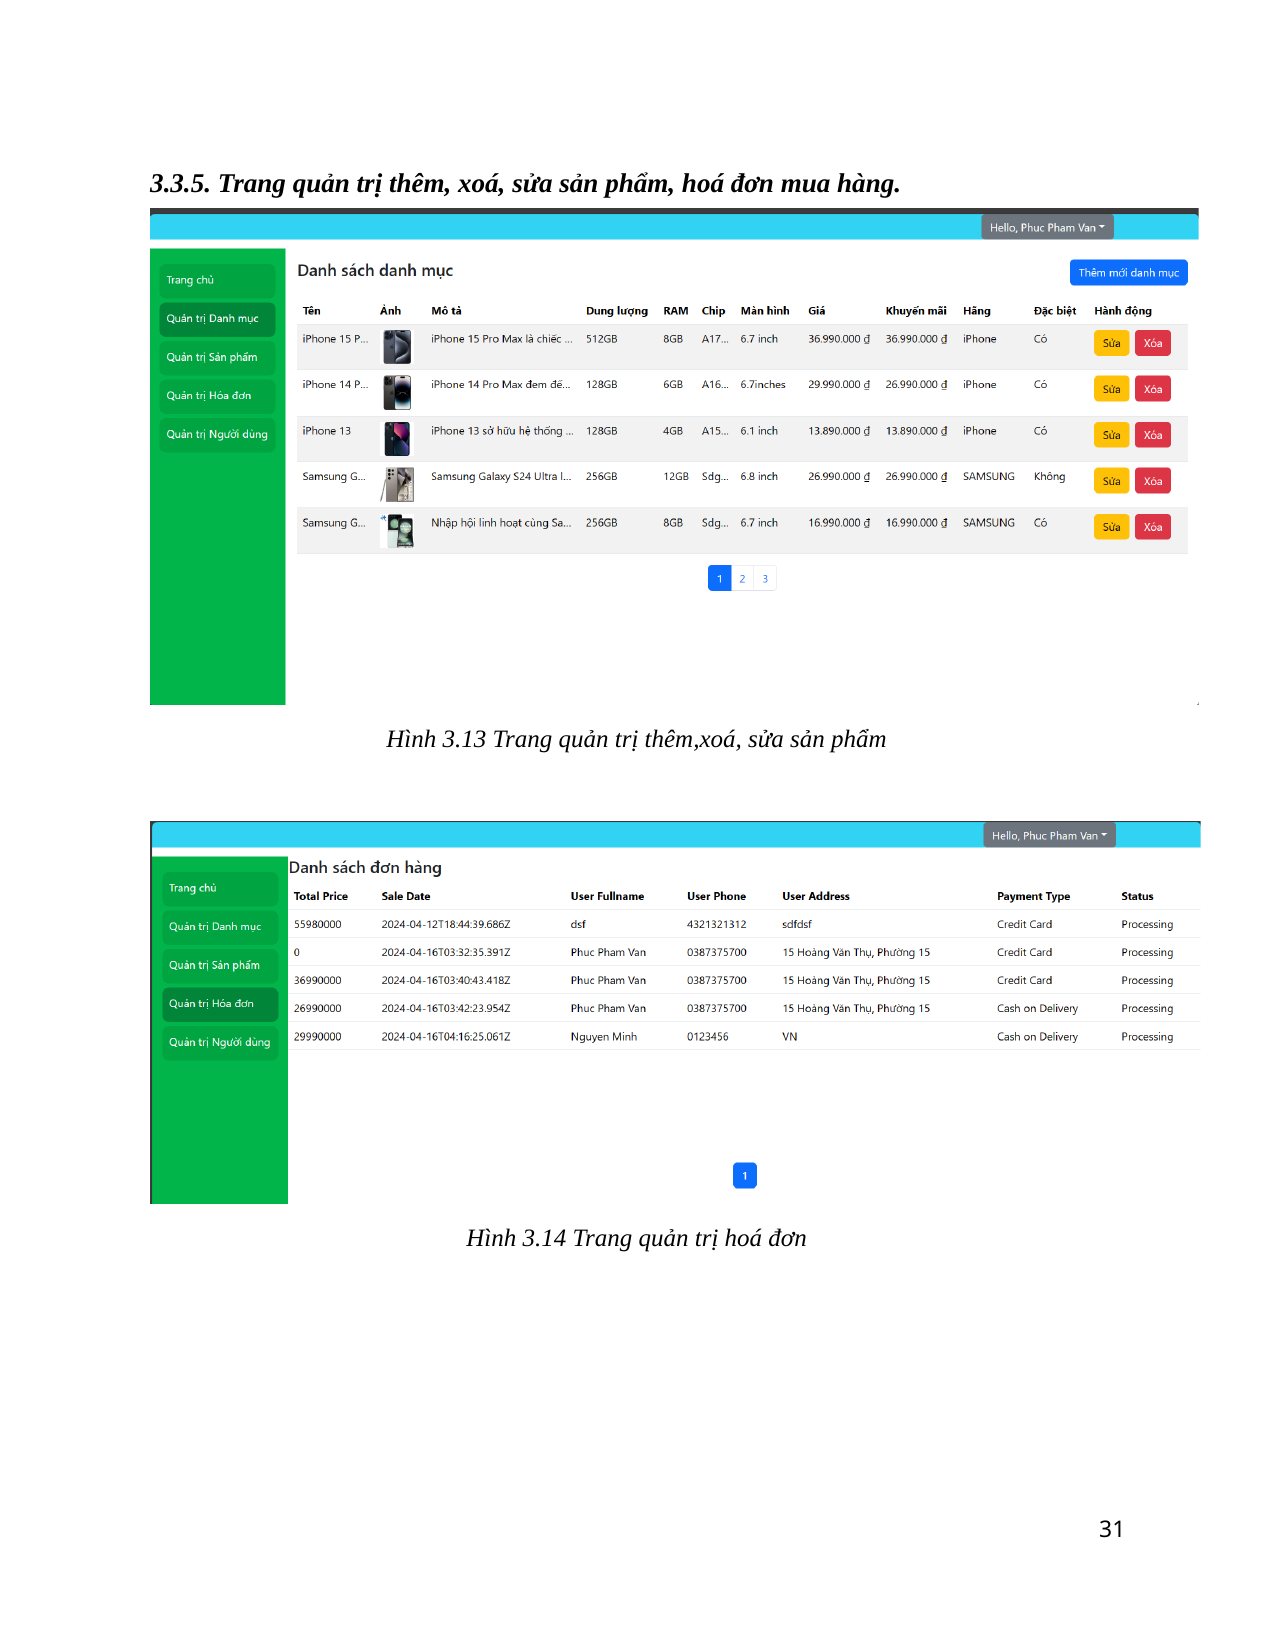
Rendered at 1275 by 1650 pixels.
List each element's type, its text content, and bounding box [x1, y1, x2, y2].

subtitle 3.3.5. Trang quản trị thêm, xoá, sửa sản phẩm, hoá đơn mua hàng. [150, 167, 1125, 198]
picture [150, 821, 1201, 1204]
text Hình 3.13 Trang quản trị thêm,xoá, sửa sản phẩm [150, 724, 1125, 753]
text Hình 3.14 Trang quản trị hoá đơn [150, 1223, 1125, 1252]
picture [150, 208, 1199, 705]
